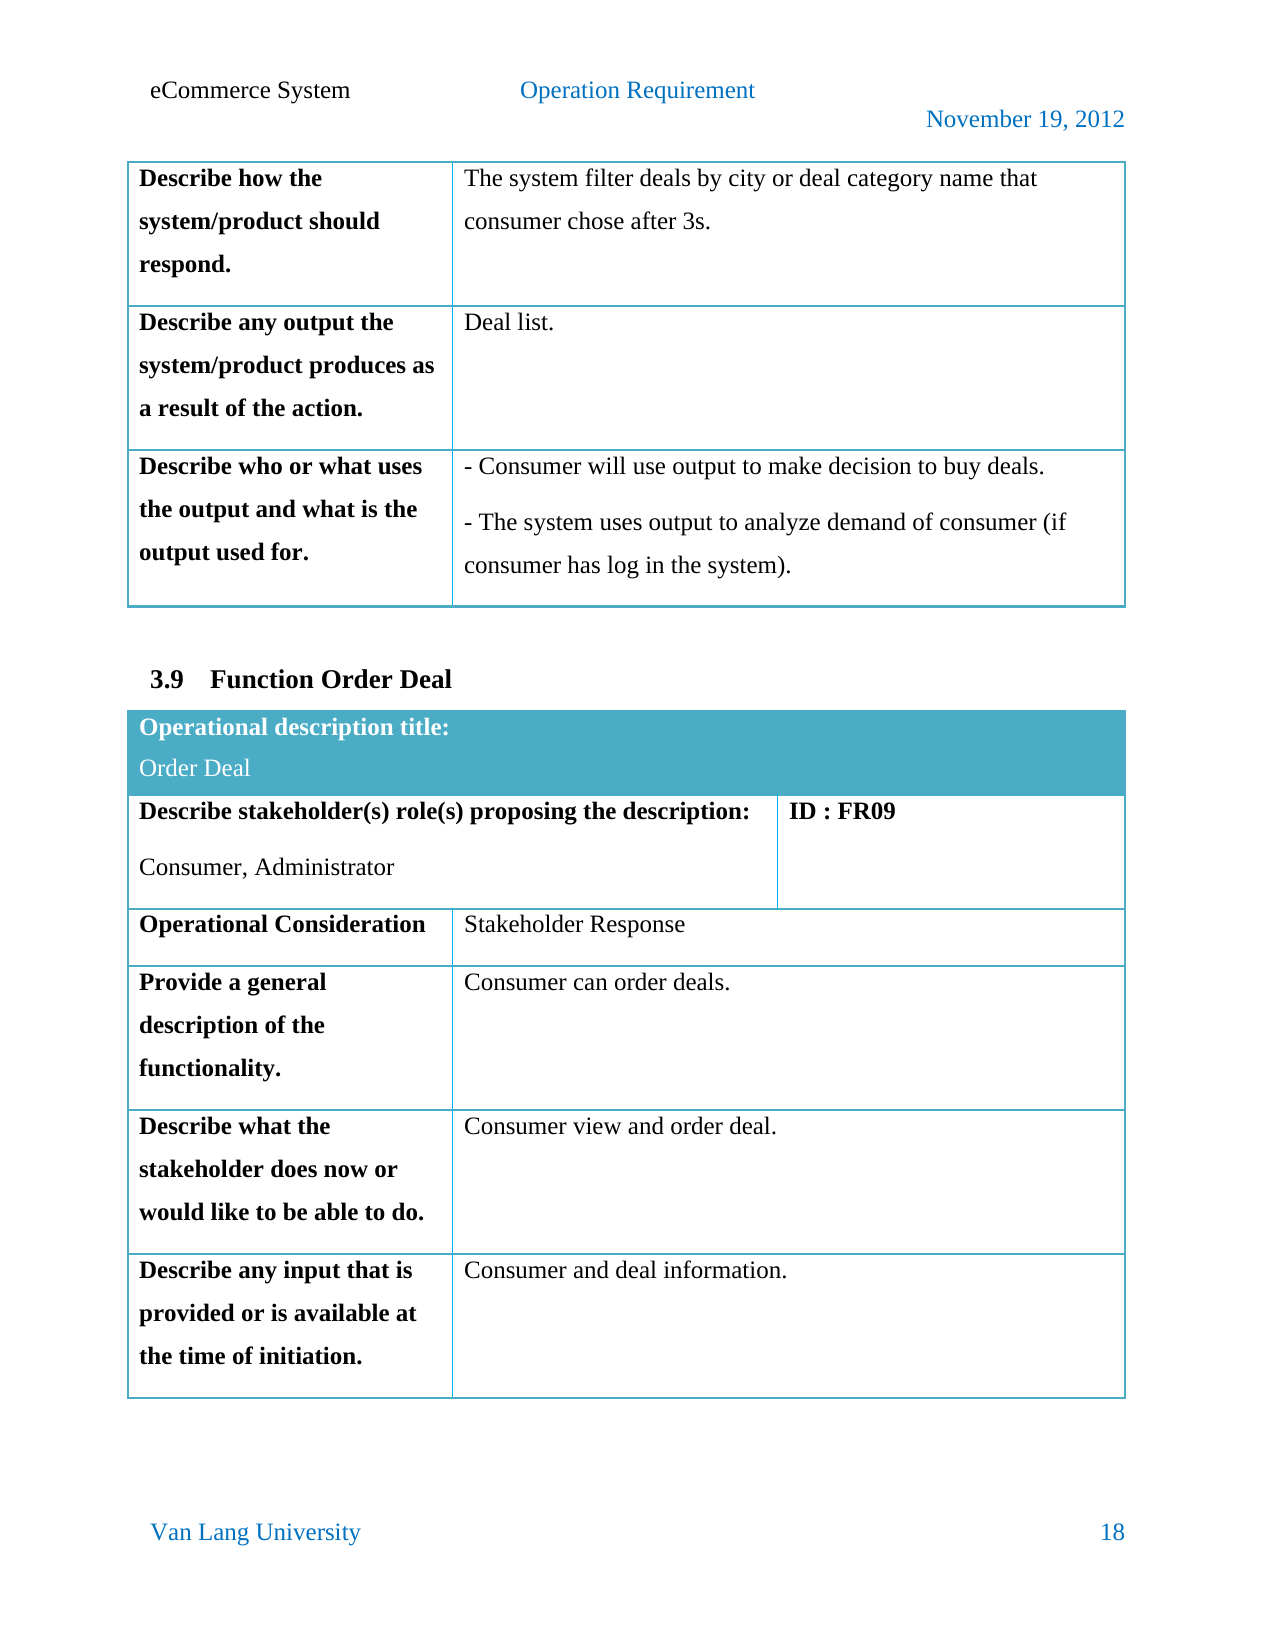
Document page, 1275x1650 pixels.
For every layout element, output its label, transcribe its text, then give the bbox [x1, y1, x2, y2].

table_cell Describe any input that is provided or is available at the time of initiation. [129, 1255, 452, 1397]
table_cell ID : FR09 [778, 796, 1124, 907]
table_cell - Consumer will use output to make decision to buy deals. - The system uses output to analyze demand of consumer (if consumer has log in the system). [453, 451, 1124, 605]
table_cell The system filter deals by city or deal category name that consumer chose after 3s. [453, 163, 1124, 305]
table_cell Deal list. [453, 307, 1124, 449]
table_cell Describe how the system/product should respond. [129, 163, 452, 305]
table_cell Consumer view and order deal. [453, 1111, 1124, 1253]
table_cell Stakeholder Response [453, 910, 1124, 965]
table_cell Operational Consideration [129, 910, 452, 965]
table_cell Describe stakeholder(s) role(s) proposing the description: Consumer, Administrator [129, 796, 777, 907]
subtitle Function Order Deal [150, 663, 1125, 694]
table_cell Describe what the stakeholder does now or would like to be able to do. [129, 1111, 452, 1253]
table_cell Describe who or what uses the output and what is the output used for. [129, 451, 452, 605]
table_cell Consumer can order deals. [453, 967, 1124, 1109]
table_cell Consumer and deal information. [453, 1255, 1124, 1397]
table_cell Provide a general description of the functionality. [129, 967, 452, 1109]
table_cell Describe any output the system/product produces as a result of the action. [129, 307, 452, 449]
table_header Operational description title: Order Deal [129, 712, 1124, 794]
